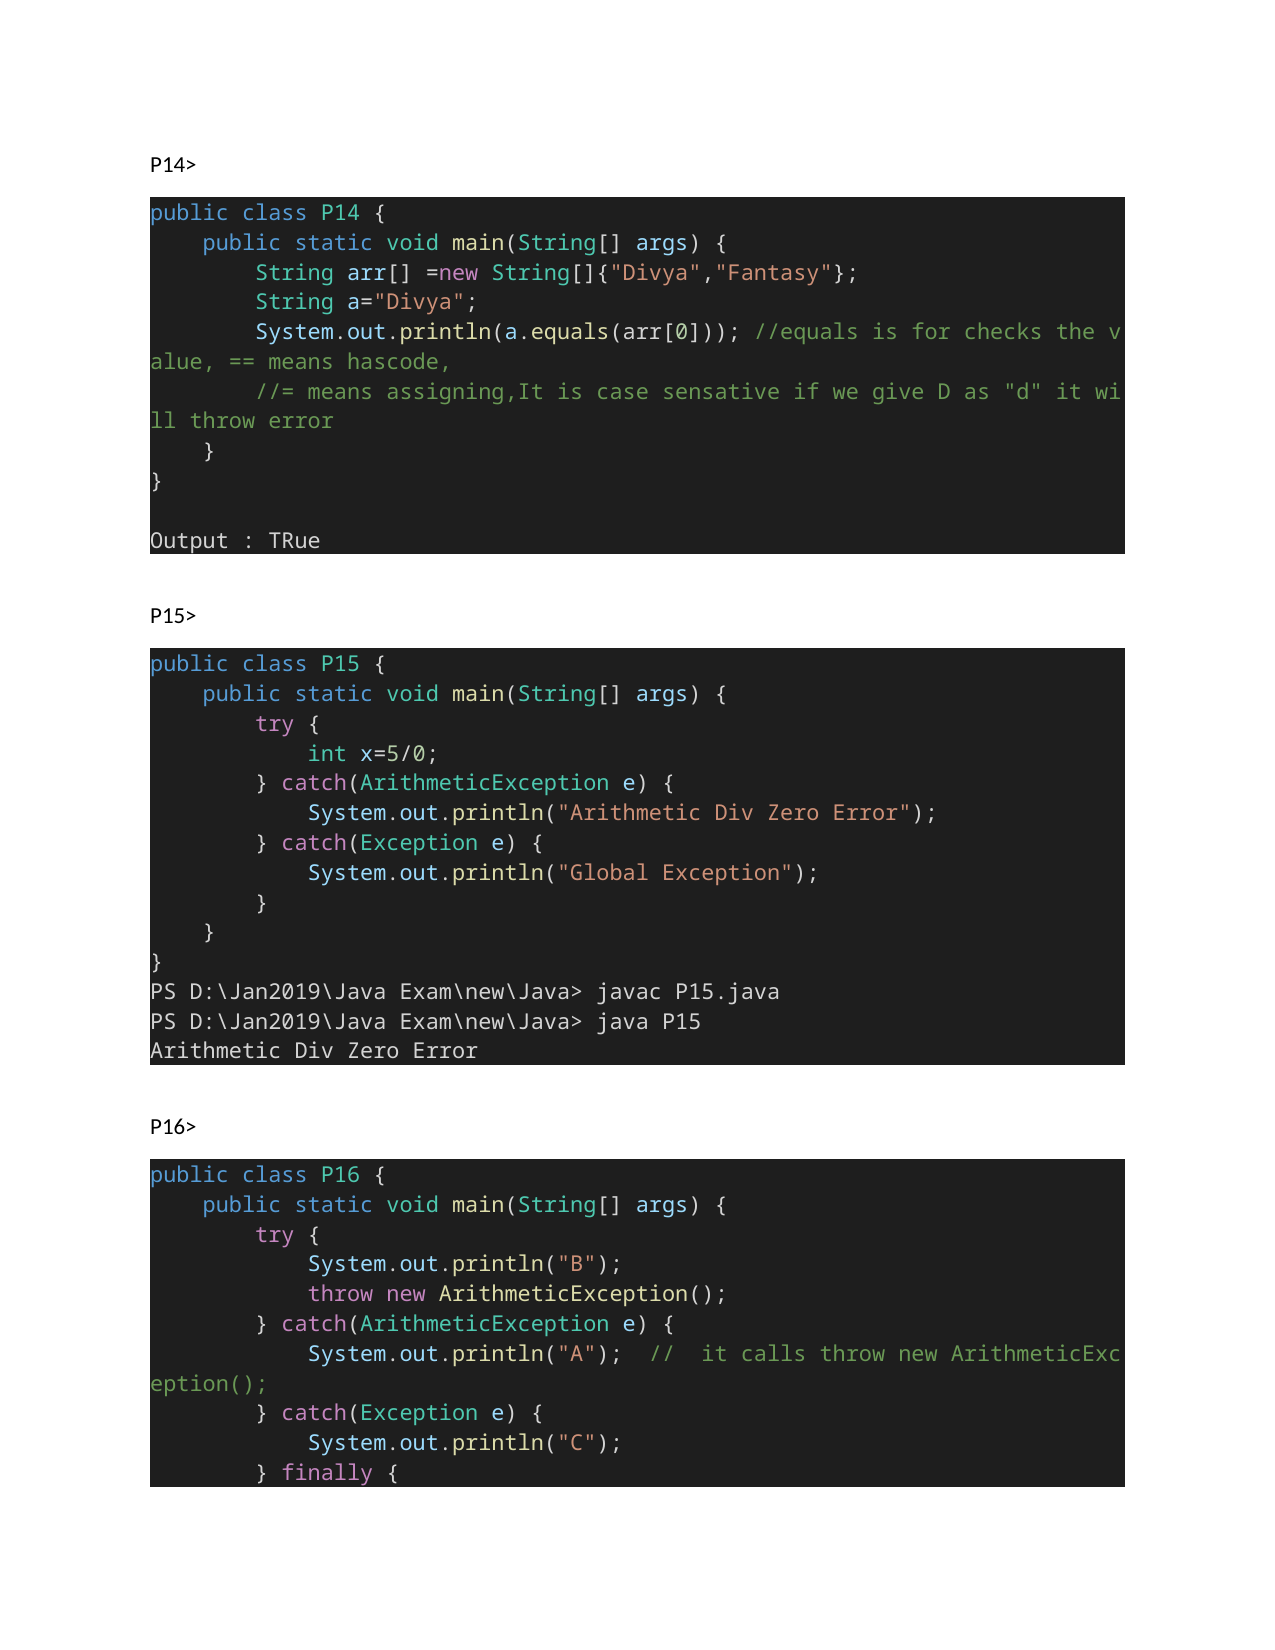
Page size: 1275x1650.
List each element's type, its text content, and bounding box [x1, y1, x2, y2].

text P14> [150, 150, 1125, 178]
text //= means assigning,It is case sensative if we give D as "d" it will throw error [150, 376, 1125, 435]
text Output : TRue [150, 524, 1125, 554]
text String arr[] =new String[]{"Divya","Fantasy"}; [150, 256, 1125, 286]
text String a="Divya"; [150, 286, 1125, 316]
text System.out.println(a.equals(arr[0])); //equals is for checks the value, == means hascode, [150, 316, 1125, 376]
text public class P14 { [150, 197, 1125, 227]
text public static void main(String[] args) { [150, 678, 1125, 708]
text public class P16 { [150, 1159, 1125, 1189]
text } catch(Exception e) { [150, 827, 1125, 857]
text System.out.println("Arithmetic Div Zero Error"); [150, 797, 1125, 827]
text } catch(ArithmeticException e) { [150, 767, 1125, 797]
text PS D:\Jan2019\Java Exam\new\Java> java P15 [150, 1006, 1125, 1035]
text public static void main(String[] args) { [150, 227, 1125, 256]
text try { [150, 708, 1125, 737]
text P15> [150, 601, 1125, 629]
text System.out.println("B"); [150, 1248, 1125, 1278]
text } [150, 946, 1125, 976]
text public static void main(String[] args) { [150, 1189, 1125, 1218]
text } [150, 886, 1125, 916]
text System.out.println("C"); [150, 1427, 1125, 1457]
text PS D:\Jan2019\Java Exam\new\Java> javac P15.java [150, 976, 1125, 1006]
text System.out.println("A"); // it calls throw new ArithmeticException(); [150, 1338, 1125, 1397]
text throw new ArithmeticException(); [150, 1278, 1125, 1308]
text } finally { [150, 1457, 1125, 1487]
text } [150, 435, 1125, 465]
text } catch(ArithmeticException e) { [150, 1308, 1125, 1338]
text int x=5/0; [150, 737, 1125, 767]
text P16> [150, 1112, 1125, 1140]
text Arithmetic Div Zero Error [150, 1035, 1125, 1065]
text public class P15 { [150, 648, 1125, 678]
text System.out.println("Global Exception"); [150, 857, 1125, 886]
text } [150, 916, 1125, 946]
text } catch(Exception e) { [150, 1397, 1125, 1427]
text } [150, 465, 1125, 495]
text try { [150, 1218, 1125, 1248]
